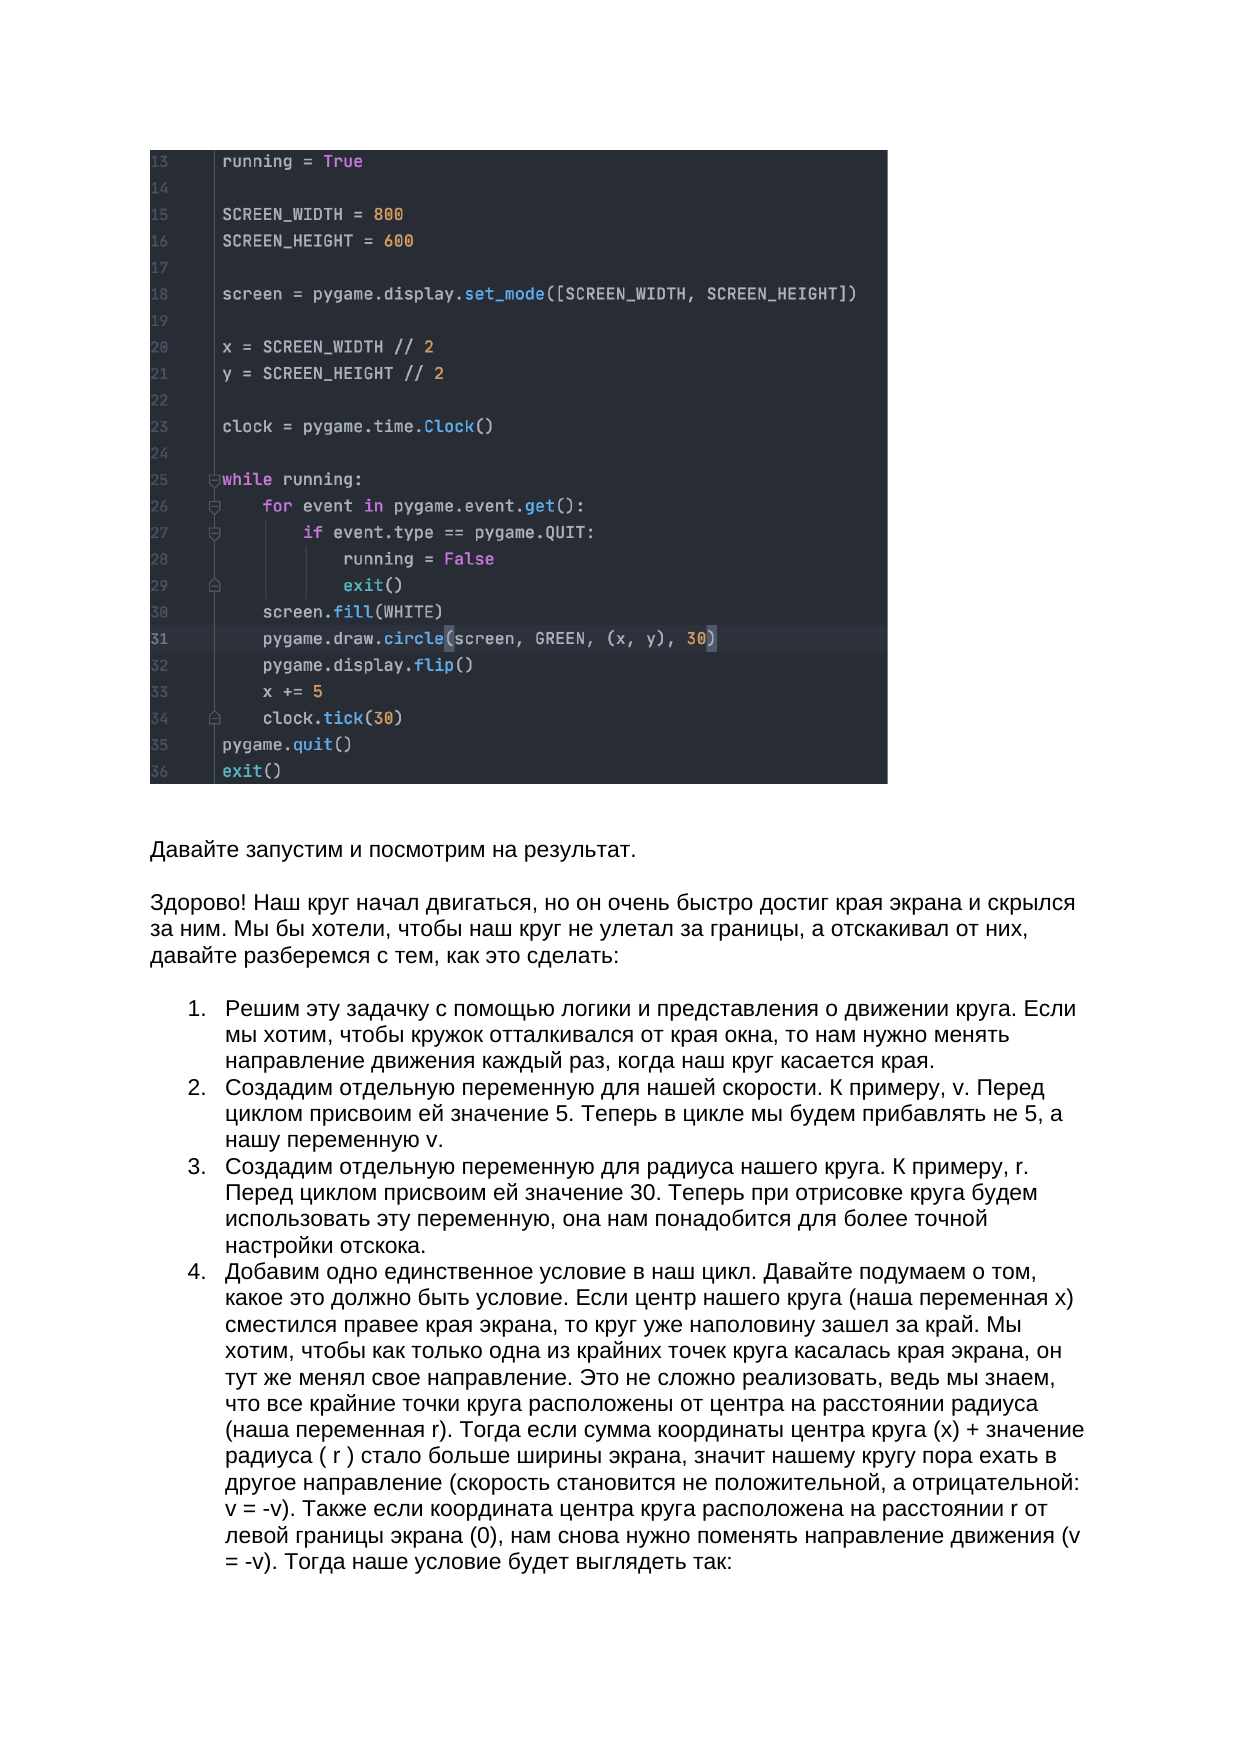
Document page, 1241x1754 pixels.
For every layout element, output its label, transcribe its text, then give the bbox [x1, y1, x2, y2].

list Добавим одно единственное условие в наш цикл. Давайте подумаем о том, какое это должно быть условие. Если центр нашего круга (наша переменная x) сместился правее края экрана, то круг уже наполовину зашел за край. Мы хотим, чтобы как только одна из крайних точек круга касалась края экрана, он тут же менял свое направление. Это не сложно реализовать, ведь мы знаем, что все крайние точки круга расположены от центра на расстоянии радиуса (наша переменная r). Тогда если сумма координаты центра круга (x) + значение радиуса ( r ) стало больше ширины экрана, значит нашему кругу пора ехать в другое направление (скорость становится не положительной, а отрицательной: v = -v). Также если координата центра круга расположена на расстоянии r от левой границы экрана (0), нам снова нужно поменять направление движения (v = -v). Тогда наше условие будет выглядеть так: [187, 1258, 1090, 1574]
text Здорово! Наш круг начал двигаться, но он очень быстро достиг края экрана и скрылся за ним. Мы бы хотели, чтобы наш круг не улетал за границы, а отскакивал от них, давайте разберемся с тем, как это сделать: [150, 889, 1090, 994]
picture [150, 150, 888, 784]
list Решим эту задачку с помощью логики и представления о движении круга. Если мы хотим, чтобы кружок отталкивался от края окна, то нам нужно менять направление движения каждый раз, когда наш круг касается края. [187, 994, 1090, 1073]
list Создадим отдельную переменную для радиуса нашего круга. К примеру, r. Перед циклом присвоим ей значение 30. Теперь при отрисовке круга будем использовать эту переменную, она нам понадобится для более точной настройки отскока. [187, 1153, 1090, 1258]
list Создадим отдельную переменную для нашей скорости. К примеру, v. Перед циклом присвоим ей значение 5. Теперь в цикле мы будем прибавлять не 5, а нашу переменную v. [187, 1073, 1090, 1153]
text Давайте запустим и посмотрим на результат. [150, 836, 1090, 863]
